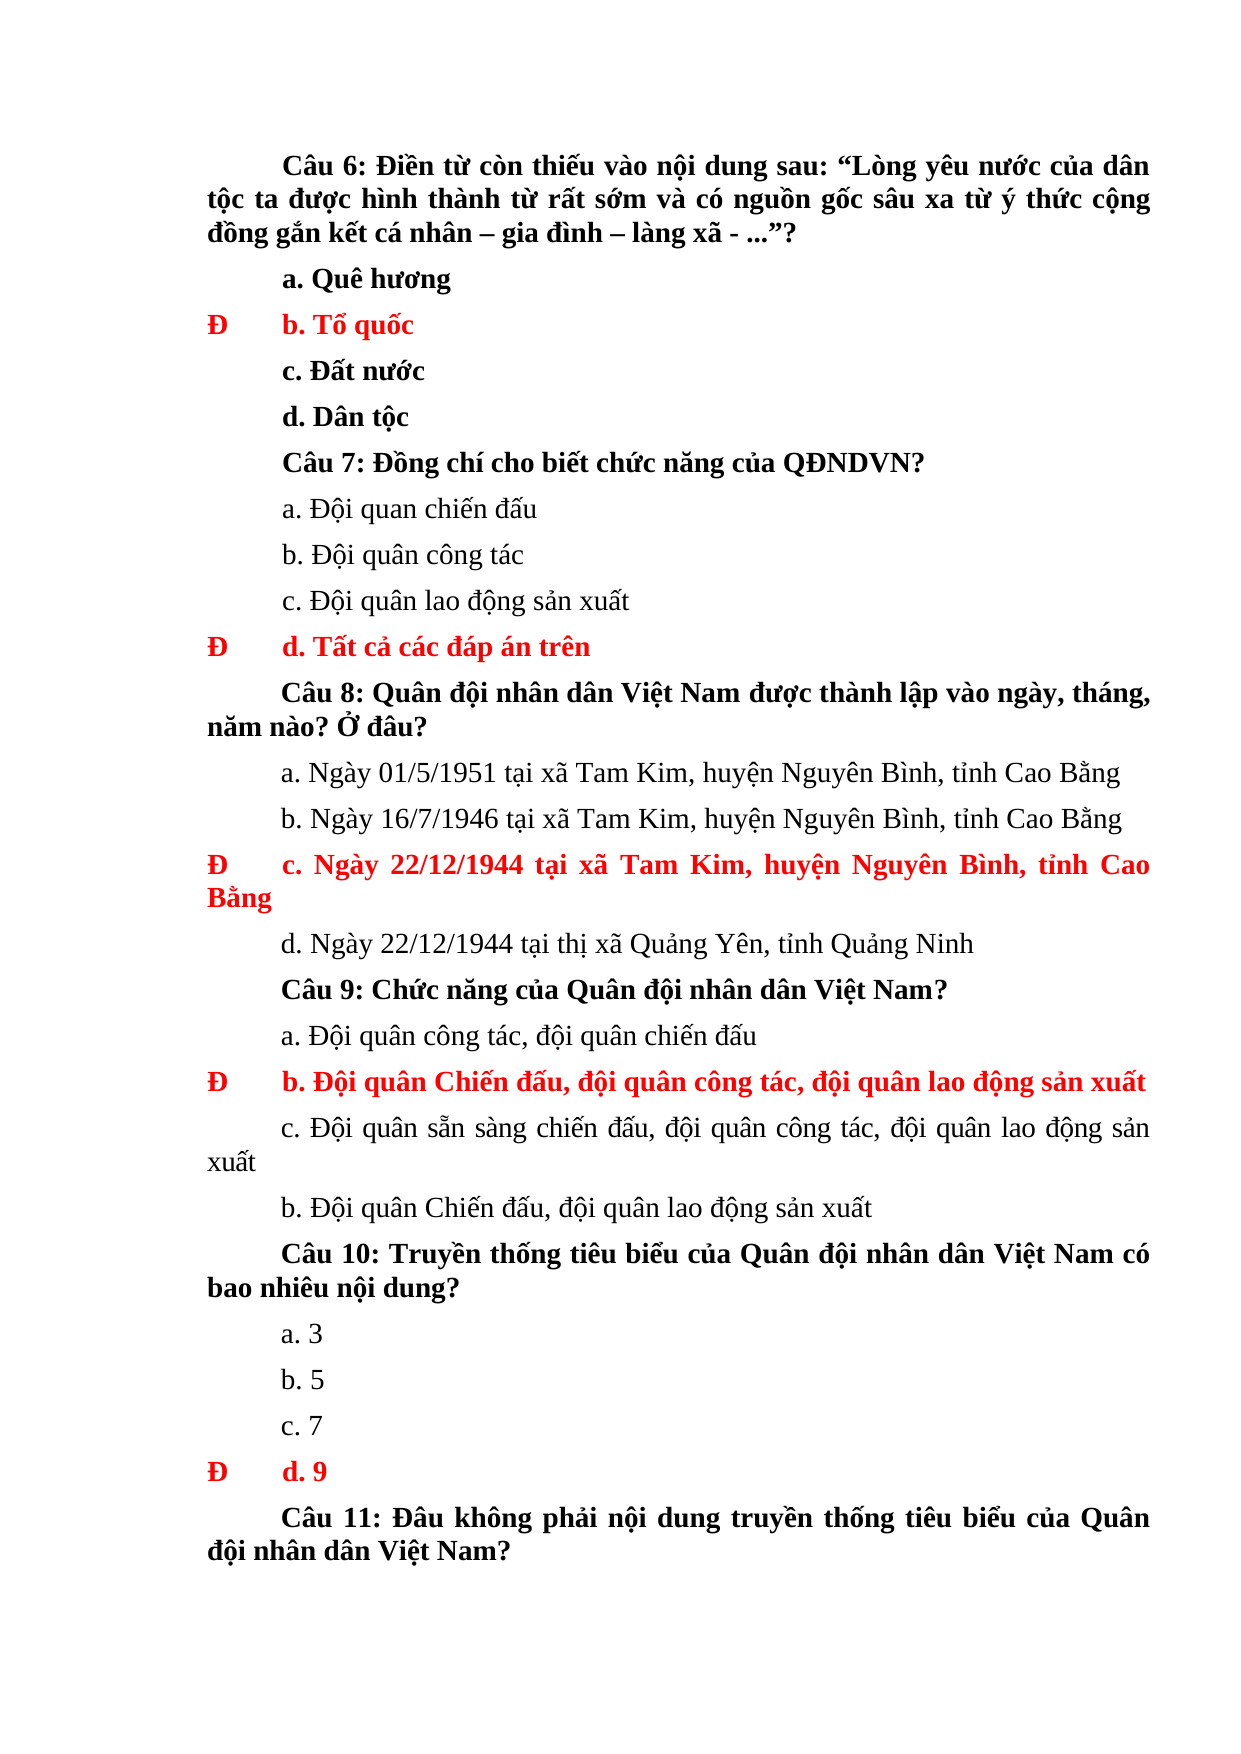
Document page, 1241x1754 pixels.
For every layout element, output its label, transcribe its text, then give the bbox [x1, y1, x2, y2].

text c. 7 [207, 1408, 1152, 1441]
text a. Ngày 01/5/1951 tại xã Tam Kim, huyện Nguyên Bình, tỉnh Cao Bằng [207, 755, 1152, 788]
text d. Ngày 22/12/1944 tại thị xã Quảng Yên, tỉnh Quảng Ninh [207, 926, 1152, 960]
text a. Đội quân công tác, đội quân chiến đấu [207, 1018, 1152, 1052]
text b. Đội quân công tác [207, 537, 1152, 571]
text Đ b. Đội quân Chiến đấu, đội quân công tác, đội quân lao động sản xuất [207, 1064, 1152, 1098]
text Đ d. 9 [207, 1454, 1152, 1487]
text c. Đội quân sẵn sàng chiến đấu, đội quân công tác, đội quân lao động sản xuất [207, 1111, 1152, 1178]
text Đ b. Tổ quốc [207, 307, 1152, 340]
text Câu 11: Đâu không phải nội dung truyền thống tiêu biểu của Quân đội nhân dân Việt Nam? [207, 1500, 1152, 1567]
text d. Dân tộc [207, 399, 1152, 432]
text Câu 10: Truyền thống tiêu biểu của Quân đội nhân dân Việt Nam có bao nhiêu nội dung? [207, 1236, 1152, 1303]
text Câu 8: Quân đội nhân dân Việt Nam được thành lập vào ngày, tháng, năm nào? Ở đâu? [207, 675, 1152, 742]
text a. Đội quan chiến đấu [207, 491, 1152, 524]
text b. Ngày 16/7/1946 tại xã Tam Kim, huyện Nguyên Bình, tỉnh Cao Bằng [207, 801, 1152, 834]
text Câu 6: Điền từ còn thiếu vào nội dung sau: “Lòng yêu nước của dân tộc ta được hình thành từ rất sớm và có nguồn gốc sâu xa từ ý thức cộng đồng gắn kết cá nhân – gia đình – làng xã - ...”? [207, 148, 1152, 248]
text b. 5 [207, 1362, 1152, 1395]
text Đ c. Ngày 22/12/1944 tại xã Tam Kim, huyện Nguyên Bình, tỉnh Cao Bằng [207, 847, 1152, 914]
text Câu 7: Đồng chí cho biết chức năng của QĐNDVN? [207, 445, 1152, 478]
text c. Đất nước [207, 353, 1152, 386]
text c. Đội quân lao động sản xuất [207, 583, 1152, 617]
text b. Đội quân Chiến đấu, đội quân lao động sản xuất [207, 1190, 1152, 1224]
text a. 3 [207, 1316, 1152, 1349]
text Đ d. Tất cả các đáp án trên [207, 629, 1152, 663]
text a. Quê hương [207, 261, 1152, 294]
text Câu 9: Chức năng của Quân đội nhân dân Việt Nam? [207, 972, 1152, 1006]
